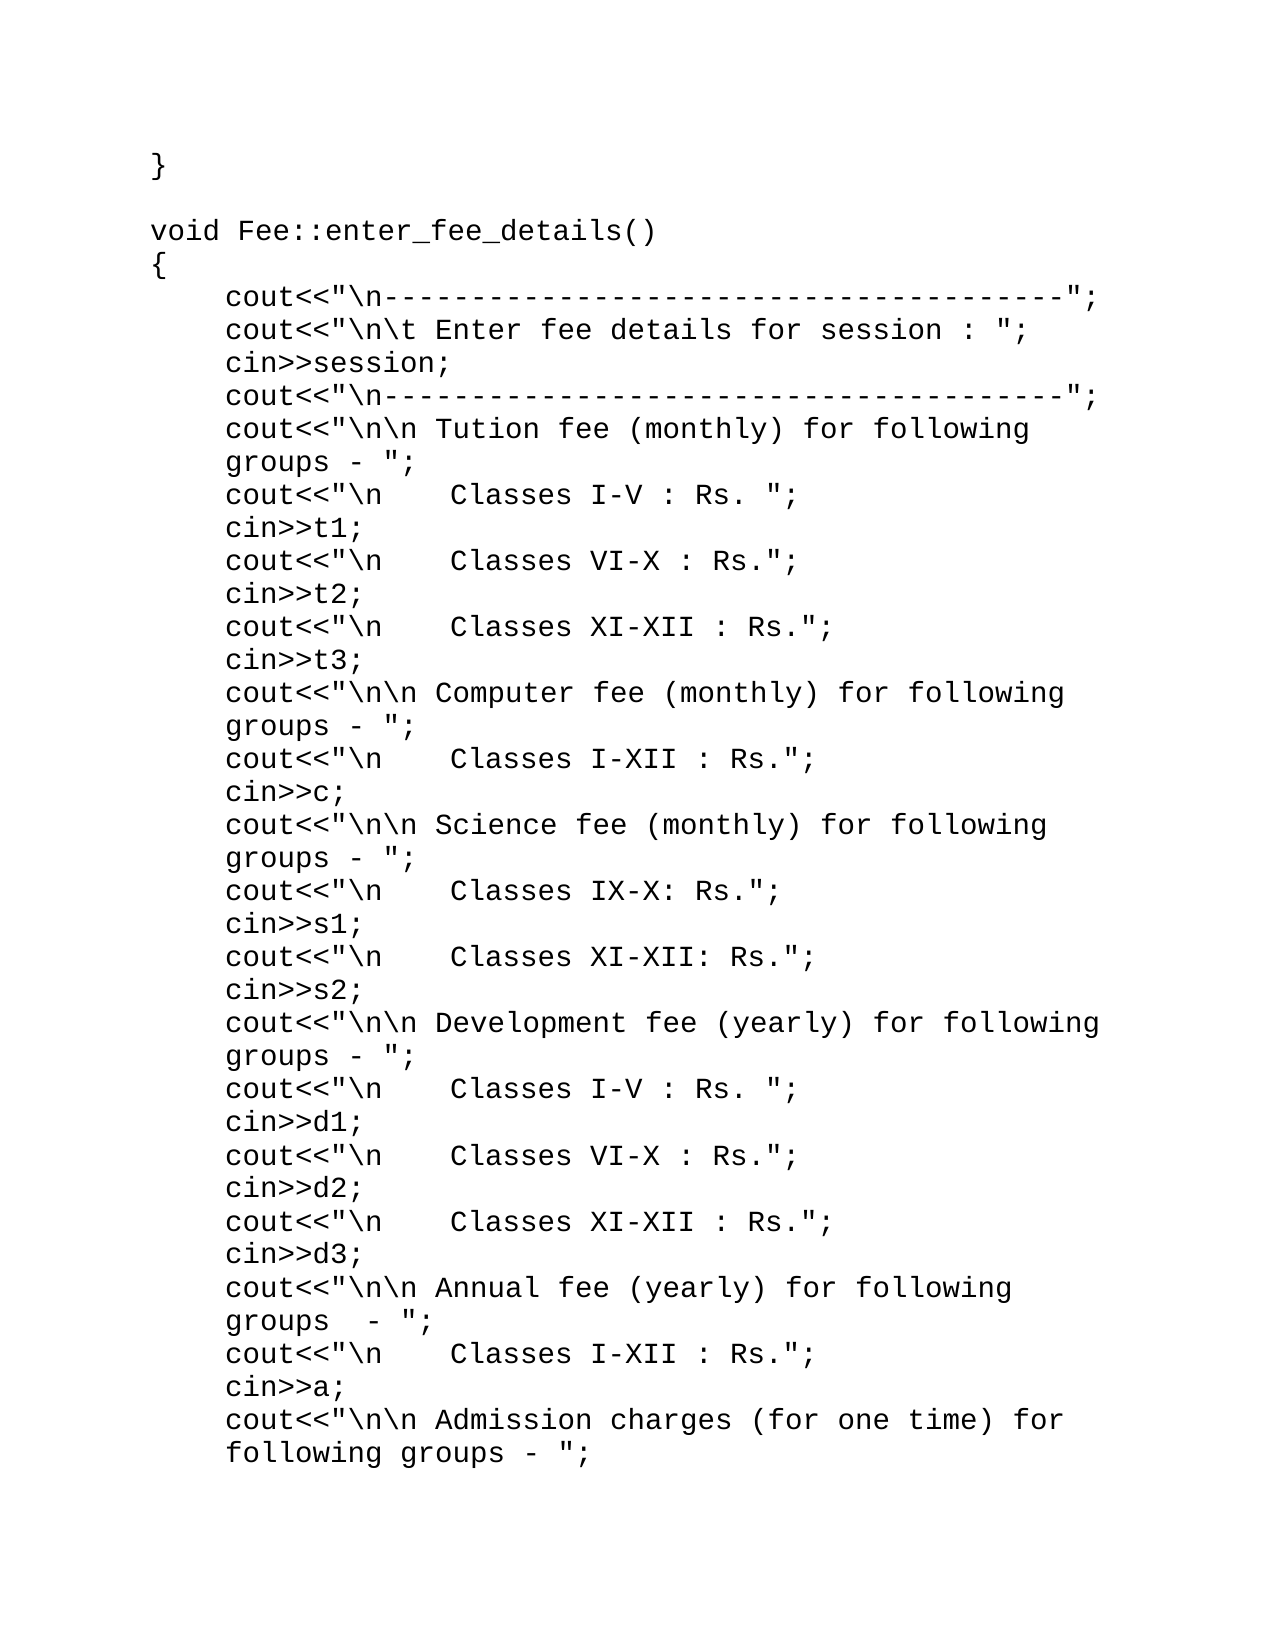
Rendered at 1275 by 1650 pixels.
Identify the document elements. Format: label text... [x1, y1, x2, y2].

text cout<<"\n Classes XI-XII : Rs."; [150, 1207, 1125, 1240]
text cout<<"\n\n Science fee (monthly) for following groups - "; [225, 810, 1125, 876]
text cout<<"\n\n Annual fee (yearly) for following groups - "; [225, 1273, 1125, 1339]
text cout<<"\n\n Computer fee (monthly) for following groups - "; [225, 678, 1125, 744]
text cout<<"\n Classes I-V : Rs. "; [150, 1074, 1125, 1108]
text cin>>t3; [150, 645, 1125, 678]
text } [150, 150, 1125, 183]
text cout<<"\n Classes XI-XII : Rs."; [150, 612, 1125, 645]
text cin>>t2; [150, 579, 1125, 612]
text cin>>s1; [150, 909, 1125, 942]
text cout<<"\n\n Development fee (yearly) for following groups - "; [225, 1008, 1125, 1074]
text cout<<"\n Classes I-XII : Rs."; [150, 1339, 1125, 1372]
text cin>>d3; [150, 1240, 1125, 1273]
text cout<<"\n Classes I-V : Rs. "; [150, 480, 1125, 513]
text void Fee::enter_fee_details() [150, 216, 1125, 249]
text cin>>d1; [150, 1108, 1125, 1141]
text cout<<"\n\n Admission charges (for one time) for following groups - "; [225, 1405, 1125, 1471]
text cout<<"\n Classes VI-X : Rs."; [150, 546, 1125, 579]
text { [150, 249, 1125, 282]
text cout<<"\n---------------------------------------"; [150, 282, 1125, 315]
text cout<<"\n---------------------------------------"; [150, 381, 1125, 414]
text cout<<"\n\t Enter fee details for session : "; [150, 315, 1125, 348]
text cout<<"\n Classes I-XII : Rs."; [150, 744, 1125, 777]
text cin>>s2; [150, 976, 1125, 1008]
text cout<<"\n Classes VI-X : Rs."; [150, 1141, 1125, 1174]
text cin>>t1; [150, 513, 1125, 546]
text cin>>session; [150, 348, 1125, 381]
text cin>>c; [150, 777, 1125, 810]
text cout<<"\n\n Tution fee (monthly) for following groups - "; [225, 414, 1125, 480]
text cout<<"\n Classes IX-X: Rs."; [150, 876, 1125, 909]
text cout<<"\n Classes XI-XII: Rs."; [150, 942, 1125, 976]
text cin>>a; [150, 1372, 1125, 1405]
text cin>>d2; [150, 1174, 1125, 1207]
